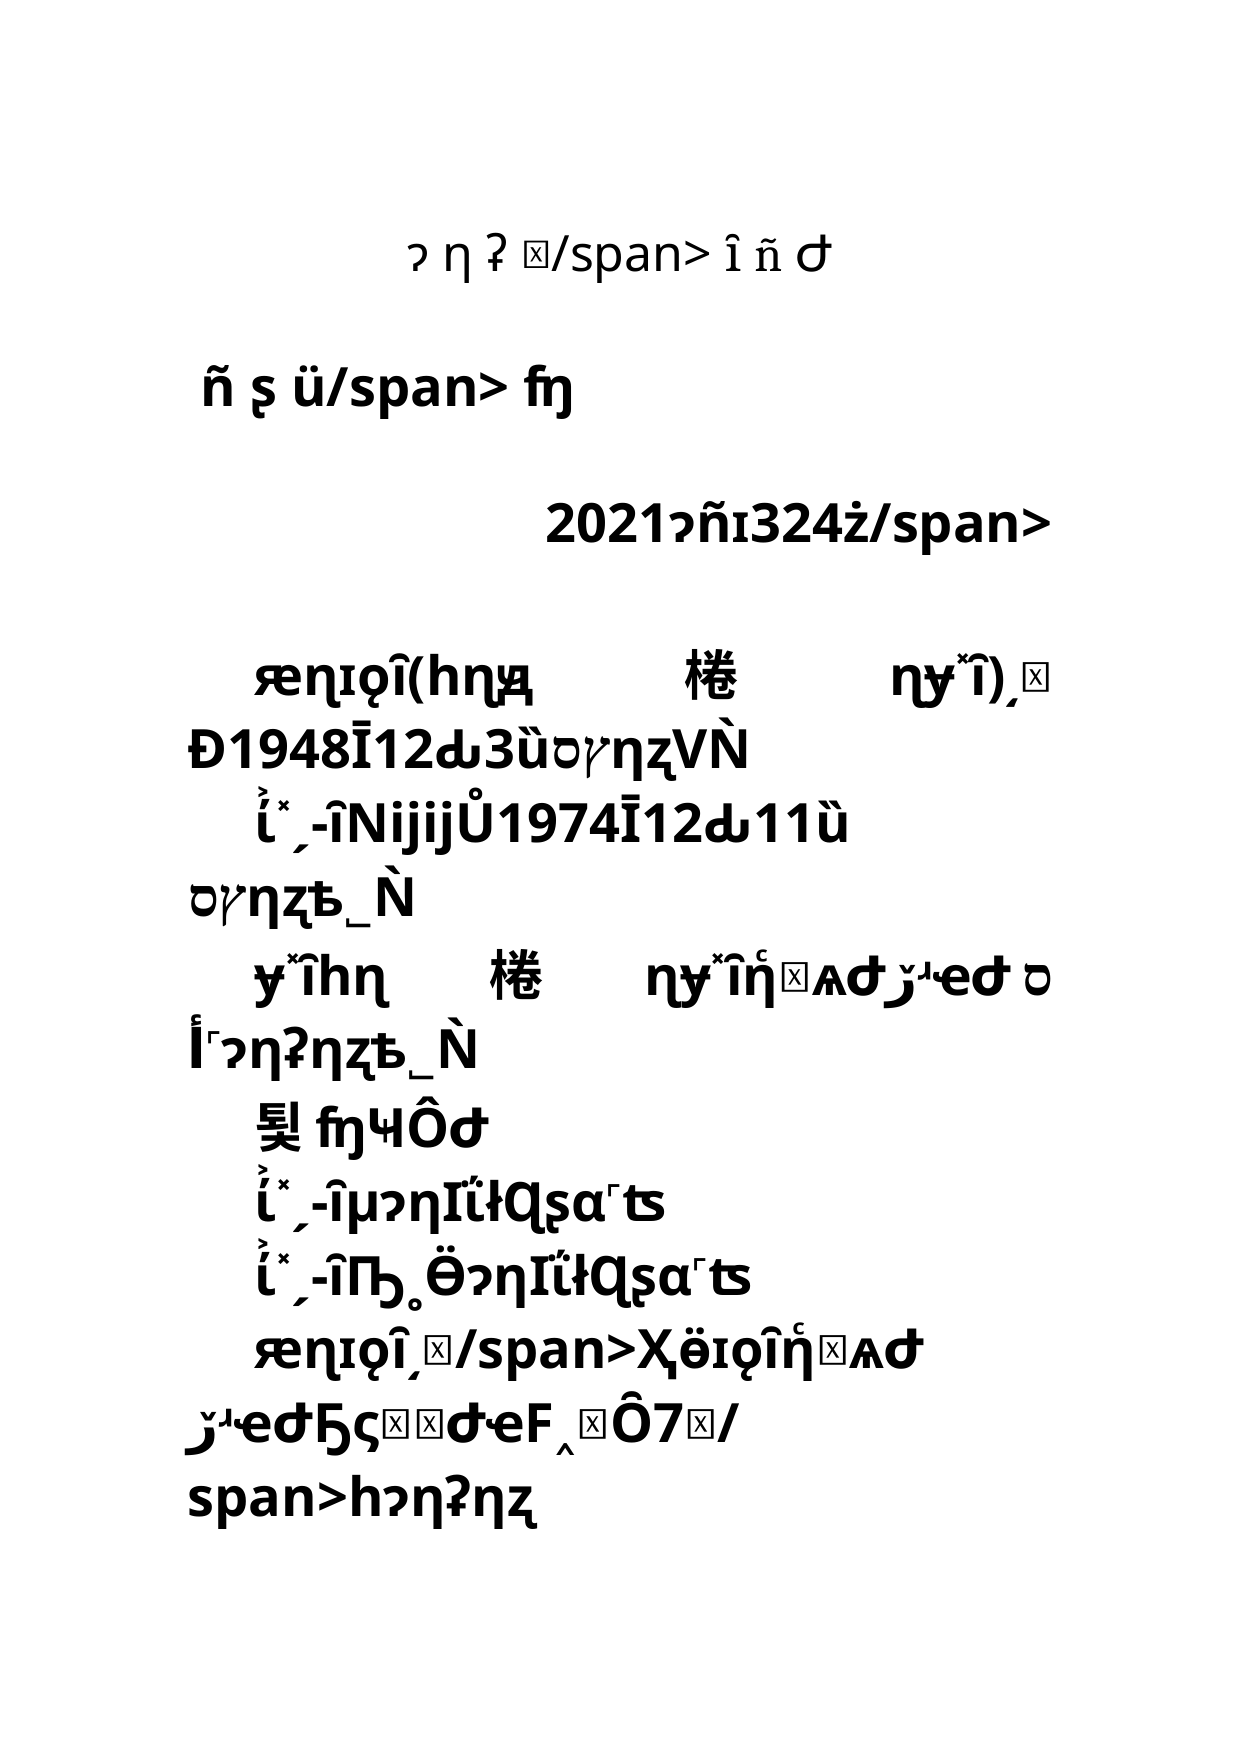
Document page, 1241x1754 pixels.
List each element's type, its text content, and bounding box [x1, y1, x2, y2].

text ԙɳɪǫȋ(һɳԭ棬ɳɏ˟ȋ)͵𻰣Đ1948Ī12Ԃ3ȕץסηʐVǸ [187, 632, 1053, 785]
text ί͐˟ˏ-ȋµɂηӀΐłɊʂα˹ʦ [187, 1163, 1053, 1237]
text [187, 1311, 1053, 1532]
text ñ ʂ ü/span> ʩ [187, 349, 1053, 422]
text 툋ʩҸÔԺ [187, 1084, 1053, 1163]
text ί͐˟ˏ-ȋNĳĳŮ1974Ī12Ԃ11ȕץסηʐѣ˾Ǹ [187, 785, 1053, 932]
text ɏ˟ȋһɳ棬ɳɏ˟ȋηͨ󑧒ѧԺڒʴҽԺס˹أɂηʡηʐѣ˾Ǹ [187, 932, 1053, 1084]
text 2021ɂñɪ324ż/span> [187, 485, 1053, 558]
text ɂ η ʡ ߼/span> ȋ ñ Ժ [187, 218, 1053, 286]
text ί͐˟ˏ-ȋҦ˳ӪɂηӀΐłɊʂα˹ʦ [187, 1237, 1053, 1311]
